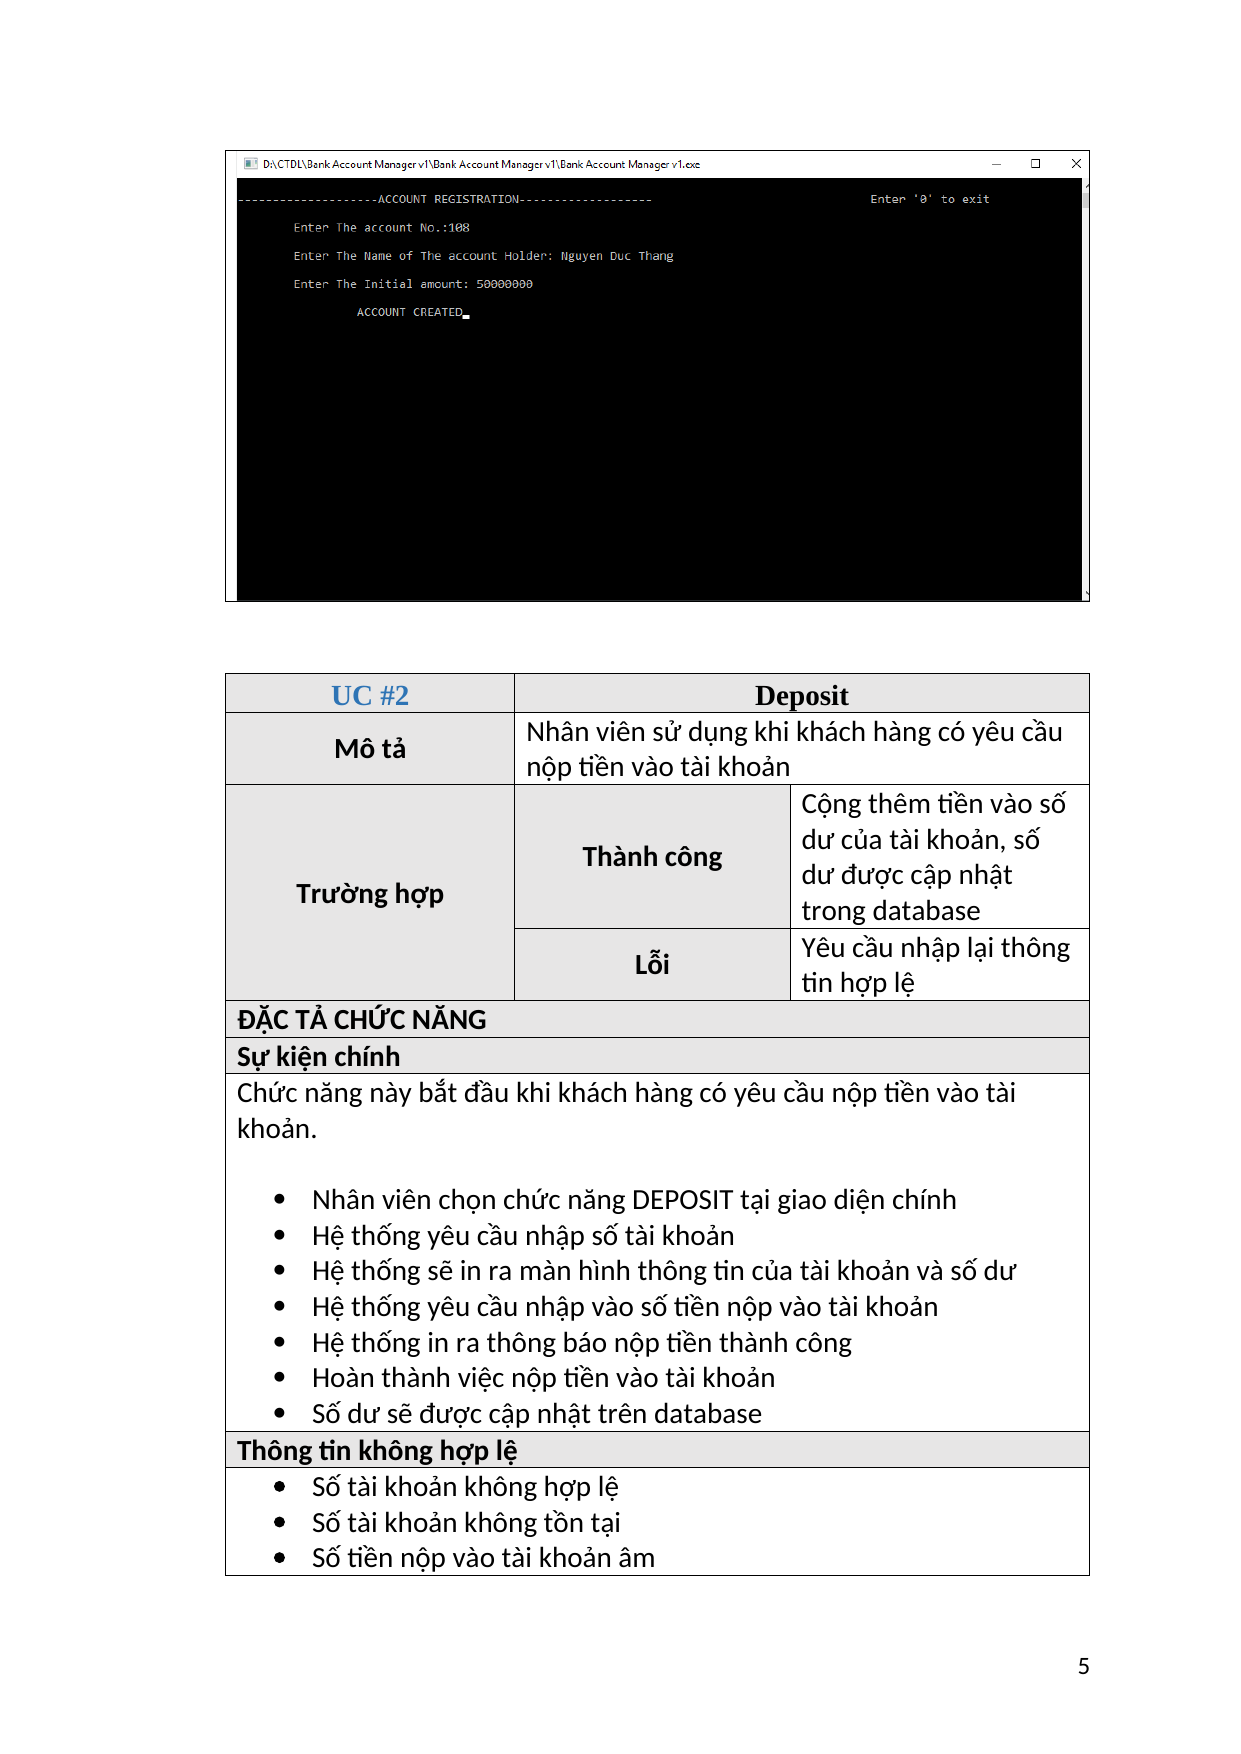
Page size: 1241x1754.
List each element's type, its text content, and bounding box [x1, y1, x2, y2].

table_cell Nhân viên sử dụng khi khách hàng có yêu cầu nộp tiền vào tài khoản [515, 713, 1089, 784]
table_cell Thông tin không hợp lệ [226, 1432, 1089, 1467]
table_cell Lỗi [515, 929, 790, 1000]
table_cell ĐẶC TẢ CHỨC NĂNG [226, 1001, 1089, 1037]
table_header UC #2 [226, 674, 514, 712]
table_cell Số tài khoản không hợp lệ Số tài khoản không tồn tại Số tiền nộp vào tài khoản âm [226, 1468, 1089, 1575]
table_header Deposit [515, 674, 1089, 712]
table_cell Mô tả [226, 713, 514, 784]
picture [236, 151, 1089, 601]
table_cell [226, 151, 236, 601]
table_cell Thành công [515, 785, 790, 928]
table_cell Sự kiện chính [226, 1038, 1089, 1073]
table_cell Chức năng này bắt đầu khi khách hàng có yêu cầu nộp tiền vào tài khoản. Nhân viên chọn chức năng DEPOSIT tại giao diện chính Hệ thống yêu cầu nhập số tài khoản Hệ thống sẽ in ra màn hình thông tin của tài khoản và số dư Hệ thống yêu cầu nhập vào số tiền nộp vào tài khoản Hệ thống in ra thông báo nộp tiền thành công Hoàn thành việc nộp tiền vào tài khoản Số dư sẽ được cập nhật trên database [226, 1074, 1089, 1431]
table_cell Yêu cầu nhập lại thông tin hợp lệ [791, 929, 1089, 1000]
table_cell Trường hợp [226, 785, 514, 1000]
table_cell Cộng thêm tiền vào số dư của tài khoản, số dư được cập nhật trong database [791, 785, 1089, 928]
